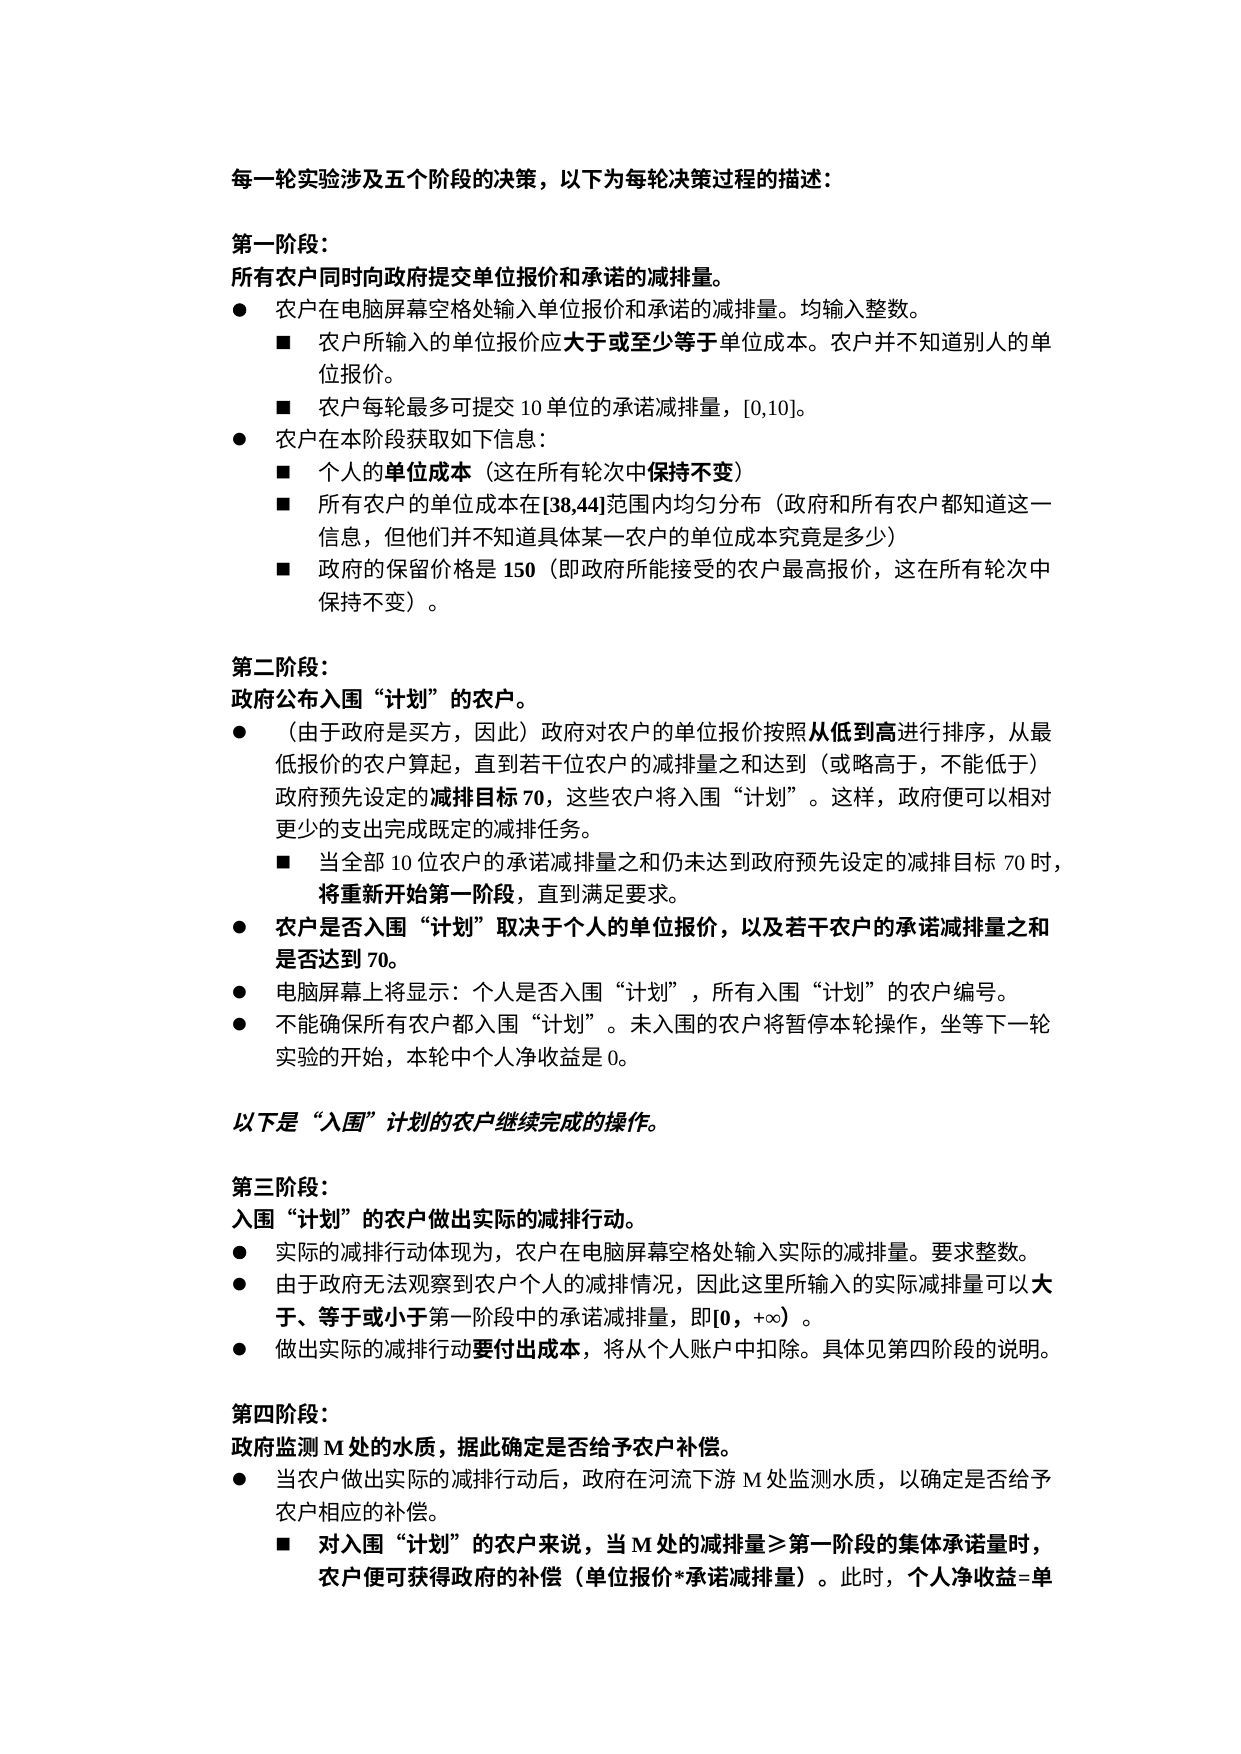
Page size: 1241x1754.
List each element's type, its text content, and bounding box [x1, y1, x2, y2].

list （由于政府是买方，因此）政府对农户的单位报价按照从低到高进行排序，从最低报价的农户算起，直到若干位农户的减排量之和达到（或略高于，不能低于）政府预先设定的减排目标70，这些农户将入围“计划”。这样，政府便可以相对更少的支出完成既定的减排任务。 [231, 714, 1053, 844]
list 以下是“入围”计划的农户继续完成的操作。 [187, 1104, 1053, 1137]
list 电脑屏幕上将显示：个人是否入围“计划”，所有入围“计划”的农户编号。 [231, 974, 1053, 1007]
list 农户每轮最多可提交10单位的承诺减排量，[0,10]。 [275, 389, 1053, 422]
list 当农户做出实际的减排行动后，政府在河流下游M处监测水质，以确定是否给予农户相应的补偿。 [231, 1462, 1053, 1527]
list 所有农户的单位成本在[38,44]范围内均匀分布（政府和所有农户都知道这一信息，但他们并不知道具体某一农户的单位成本究竟是多少） [275, 487, 1053, 552]
list 政府监测M处的水质，据此确定是否给予农户补偿。 [187, 1429, 1053, 1462]
list 政府公布入围“计划”的农户。 [187, 682, 1053, 714]
list 农户在电脑屏幕空格处输入单位报价和承诺的减排量。均输入整数。 [231, 292, 1053, 324]
list 实际的减排行动体现为，农户在电脑屏幕空格处输入实际的减排量。要求整数。 [231, 1234, 1053, 1267]
list 由于政府无法观察到农户个人的减排情况，因此这里所输入的实际减排量可以大于、等于或小于第一阶段中的承诺减排量，即[0，+∞）。 [231, 1267, 1053, 1332]
list 当全部10位农户的承诺减排量之和仍未达到政府预先设定的减排目标70时，将重新开始第一阶段，直到满足要求。 [275, 844, 1053, 909]
list 农户在本阶段获取如下信息： [231, 422, 1053, 454]
list 个人的单位成本（这在所有轮次中保持不变） [275, 454, 1053, 487]
list 入围“计划”的农户做出实际的减排行动。 [187, 1202, 1053, 1234]
list 第三阶段： [187, 1169, 1053, 1202]
list 农户所输入的单位报价应大于或至少等于单位成本。农户并不知道别人的单位报价。 [275, 324, 1053, 389]
list 所有农户同时向政府提交单位报价和承诺的减排量。 [187, 259, 1053, 292]
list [275, 1527, 1053, 1592]
list 政府的保留价格是150（即政府所能接受的农户最高报价，这在所有轮次中保持不变）。 [275, 552, 1053, 617]
list 不能确保所有农户都入围“计划”。未入围的农户将暂停本轮操作，坐等下一轮实验的开始，本轮中个人净收益是0。 [231, 1007, 1053, 1072]
text 每一轮实验涉及五个阶段的决策，以下为每轮决策过程的描述： [187, 162, 1053, 194]
list 做出实际的减排行动要付出成本，将从个人账户中扣除。具体见第四阶段的说明。 [231, 1332, 1053, 1364]
list 农户是否入围“计划”取决于个人的单位报价，以及若干农户的承诺减排量之和是否达到70。 [231, 909, 1053, 974]
list 第一阶段： [187, 227, 1053, 259]
list 第四阶段： [187, 1397, 1053, 1429]
list 第二阶段： [187, 649, 1053, 682]
